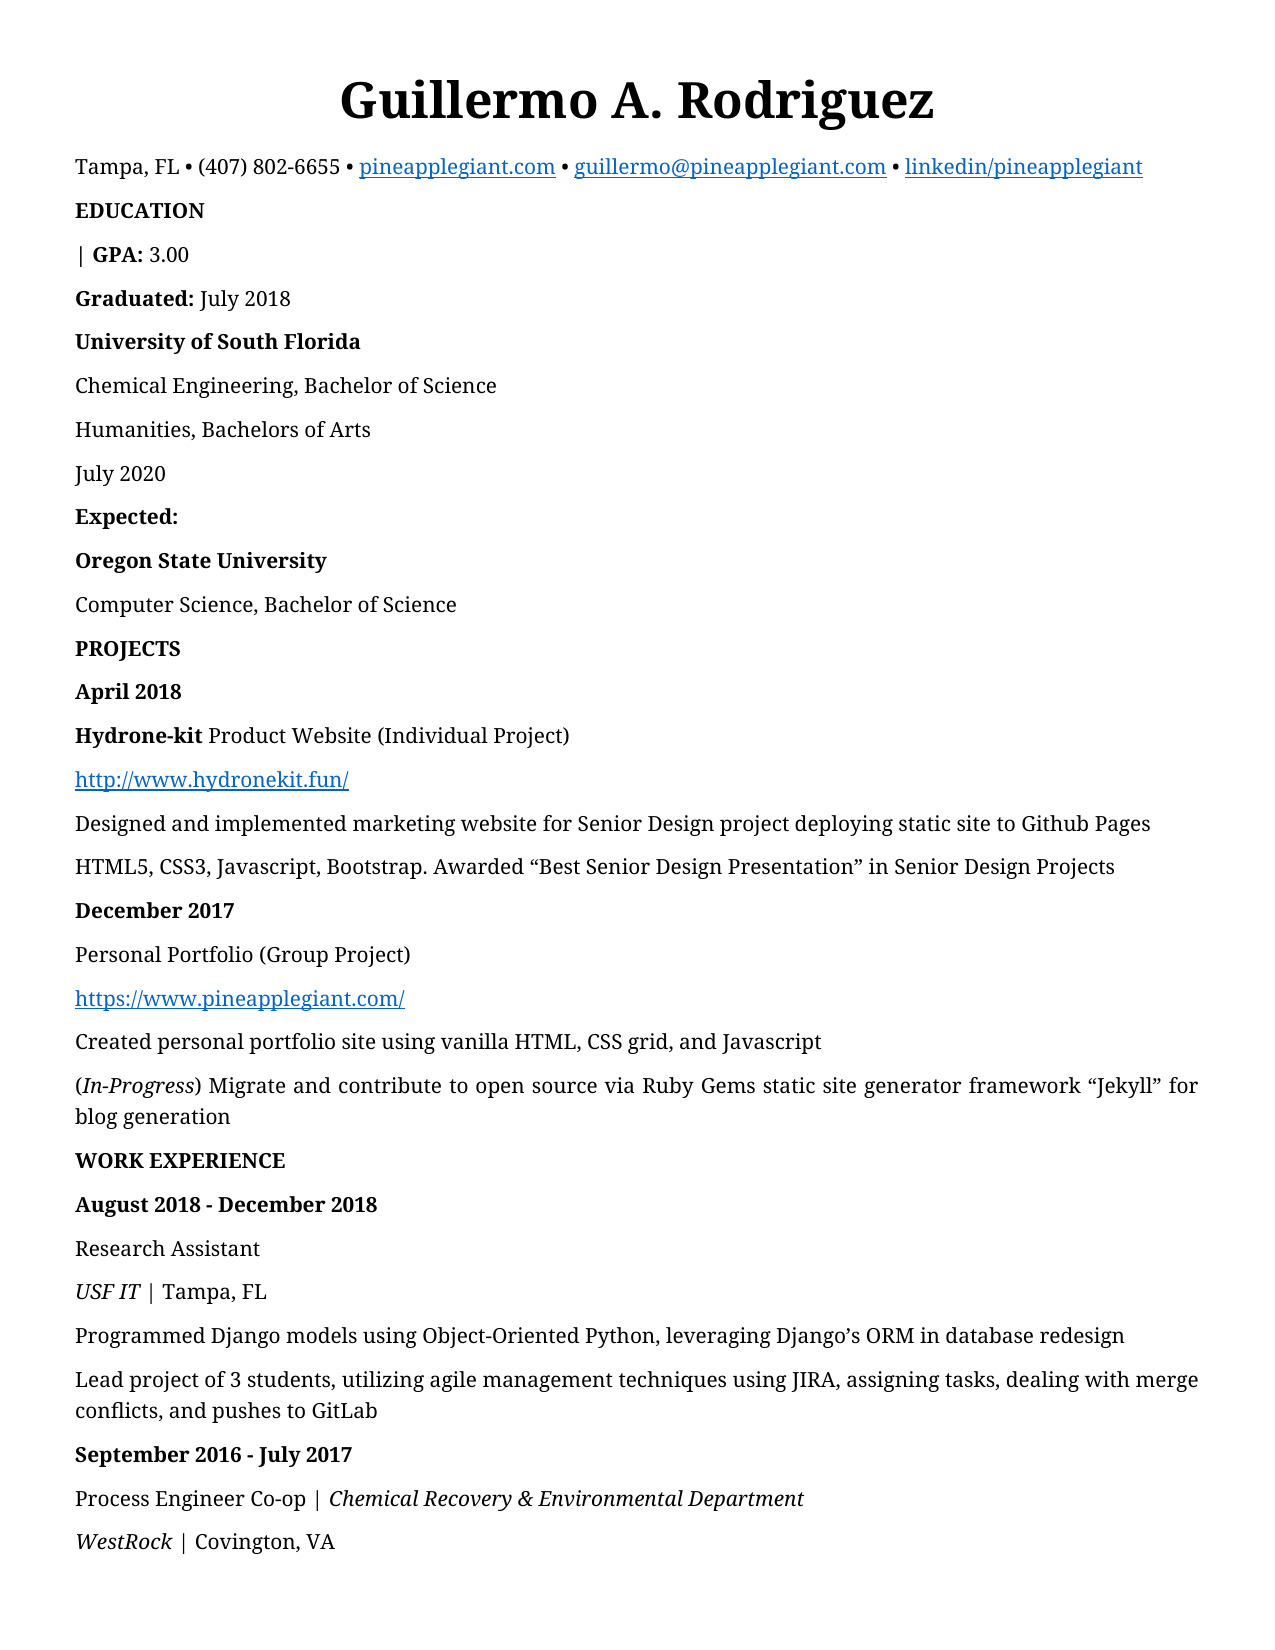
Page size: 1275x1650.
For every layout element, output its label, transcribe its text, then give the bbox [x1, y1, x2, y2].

subtitle Computer Science, Bachelor of Science [75, 590, 1200, 618]
subtitle University of South Florida [75, 327, 1200, 356]
subtitle Personal Portfolio (Group Project) [75, 940, 1200, 968]
subtitle Guillermo A. Rodriguez [75, 65, 1200, 133]
subtitle Expected: [75, 502, 1200, 531]
subtitle https://www.pineapplegiant.com/ [75, 984, 1200, 1012]
subtitle Oregon State University [75, 546, 1200, 574]
subtitle Tampa, FL • (407) 802-6655 • pineapplegiant.com • guillermo@pineapplegiant.com • linkedin/pineapplegiant [75, 152, 1200, 181]
subtitle Chemical Engineering, Bachelor of Science [75, 371, 1200, 399]
subtitle September 2016 - July 2017 [75, 1440, 1200, 1468]
subtitle Research Assistant [75, 1234, 1200, 1262]
subtitle December 2017 [75, 896, 1200, 924]
subtitle http://www.hydronekit.fun/ [75, 765, 1200, 793]
subtitle Humanities, Bachelors of Arts [75, 415, 1200, 443]
subtitle EDUCATION [75, 196, 1200, 224]
subtitle April 2018 [75, 677, 1200, 706]
subtitle July 2020 [75, 459, 1200, 487]
subtitle Process Engineer Co-op | Chemical Recovery & Environmental Department [75, 1484, 1200, 1512]
subtitle | GPA: 3.00 [75, 240, 1200, 268]
subtitle WORK EXPERIENCE [75, 1146, 1200, 1174]
subtitle Graduated: July 2018 [75, 284, 1200, 312]
subtitle August 2018 - December 2018 [75, 1190, 1200, 1218]
subtitle PROJECTS [75, 634, 1200, 662]
subtitle Hydrone-kit Product Website (Individual Project) [75, 721, 1200, 749]
